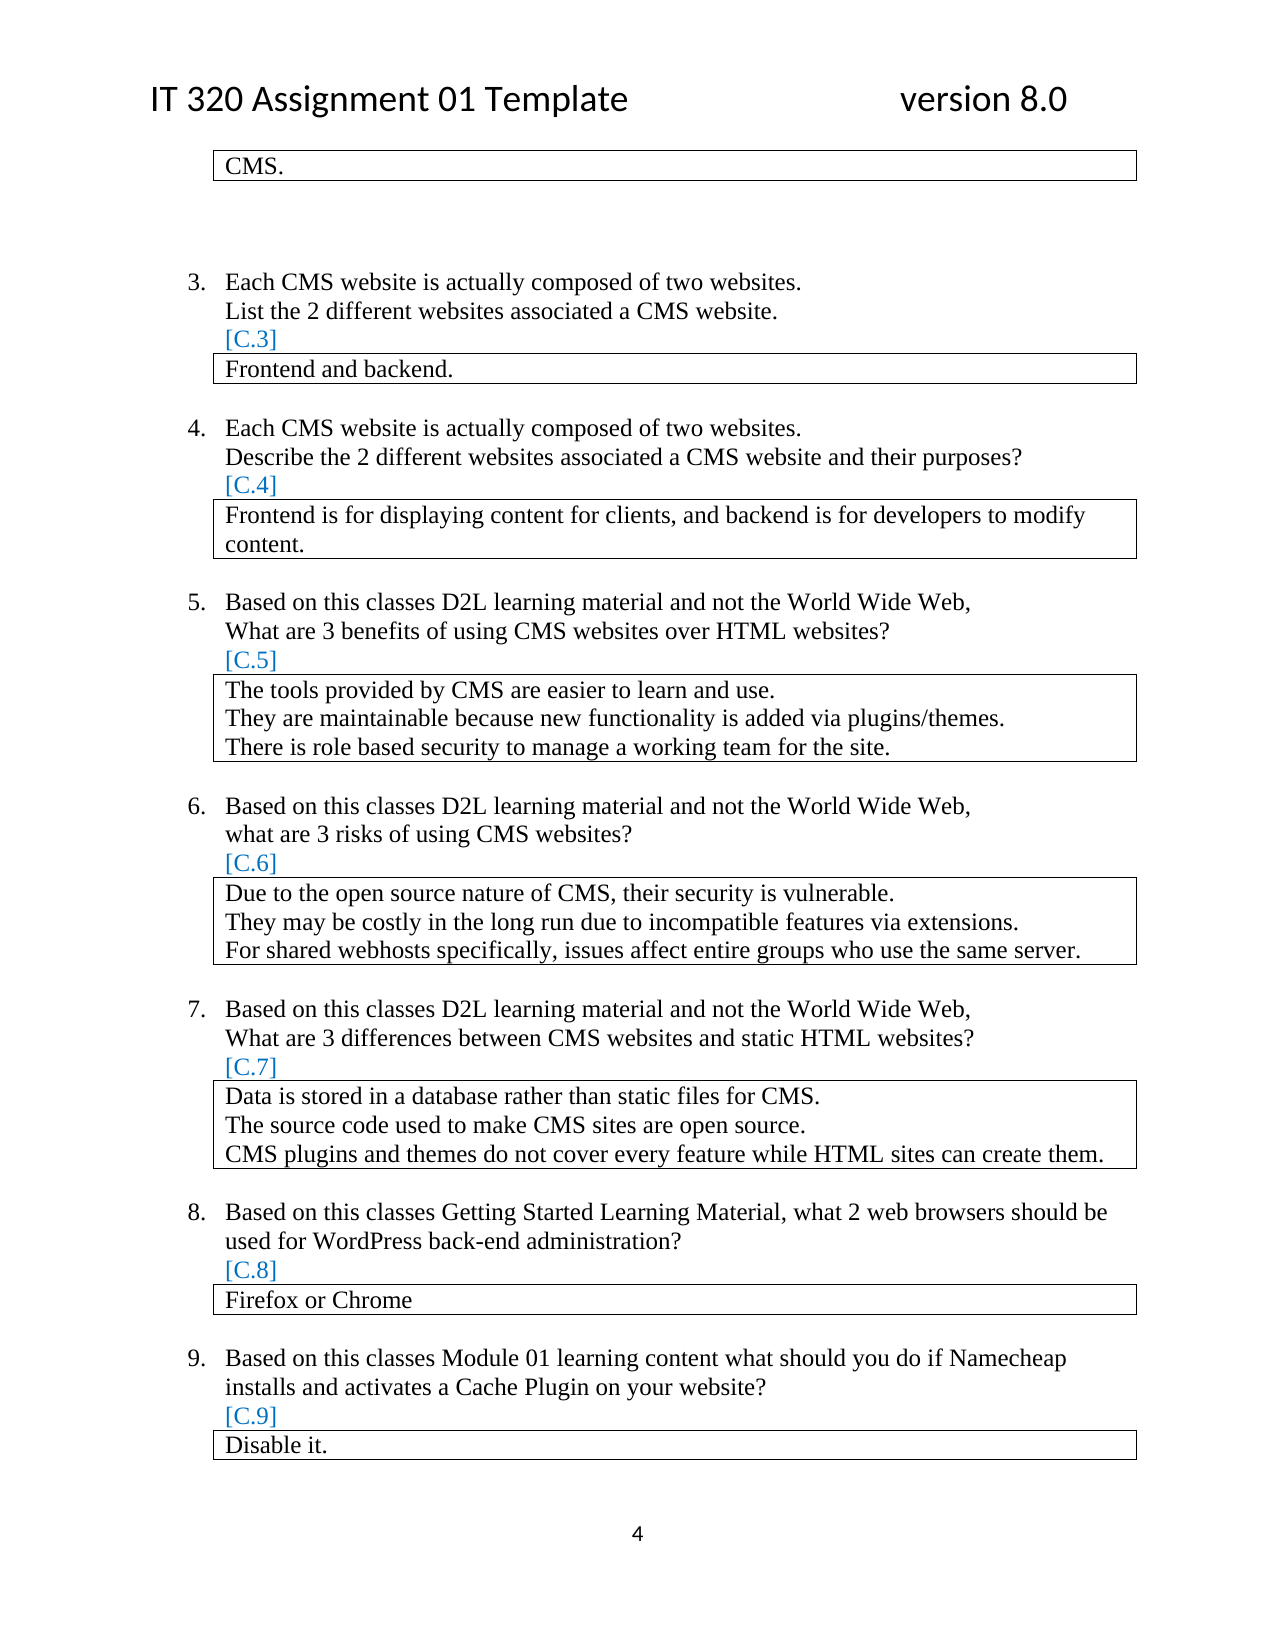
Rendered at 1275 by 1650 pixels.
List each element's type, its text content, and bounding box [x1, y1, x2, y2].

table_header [214, 151, 1136, 180]
table_header Due to the open source nature of CMS, their security is vulnerable. They may be costly in the long run due to incompatible features via extensions. For shared webhosts specifically, issues affect entire groups who use the same server. [214, 878, 1136, 964]
list Each CMS website is actually composed of two websites. List the 2 different websites associated a CMS website. [C.3] [187, 267, 1125, 353]
table_header Data is stored in a database rather than static files for CMS. The source code used to make CMS sites are open source. CMS plugins and themes do not cover every feature while HTML sites can create them. [214, 1081, 1136, 1168]
list Based on this classes D2L learning material and not the World Wide Web, what are 3 risks of using CMS websites? [C.6] [187, 791, 1125, 877]
list Each CMS website is actually composed of two websites. Describe the 2 different websites associated a CMS website and their purposes? [C.4] [187, 413, 1125, 499]
list Based on this classes Module 01 learning content what should you do if Namecheap installs and activates a Cache Plugin on your website? [C.9] [187, 1343, 1125, 1429]
list Based on this classes D2L learning material and not the World Wide Web, What are 3 differences between CMS websites and static HTML websites? [C.7] [187, 994, 1125, 1080]
list Based on this classes D2L learning material and not the World Wide Web, What are 3 benefits of using CMS websites over HTML websites? [C.5] [187, 587, 1125, 674]
table_header The tools provided by CMS are easier to learn and use. They are maintainable because new functionality is added via plugins/themes. There is role based security to manage a working team for the site. [214, 675, 1136, 761]
list Based on this classes Getting Started Learning Material, what 2 web browsers should be used for WordPress back-end administration? [C.8] [187, 1197, 1125, 1284]
table_header Frontend is for displaying content for clients, and backend is for developers to modify content. [214, 500, 1136, 558]
table_header Frontend and backend. [214, 354, 1136, 383]
table_header Firefox or Chrome [214, 1285, 1136, 1313]
table_header Disable it. [214, 1431, 1136, 1459]
